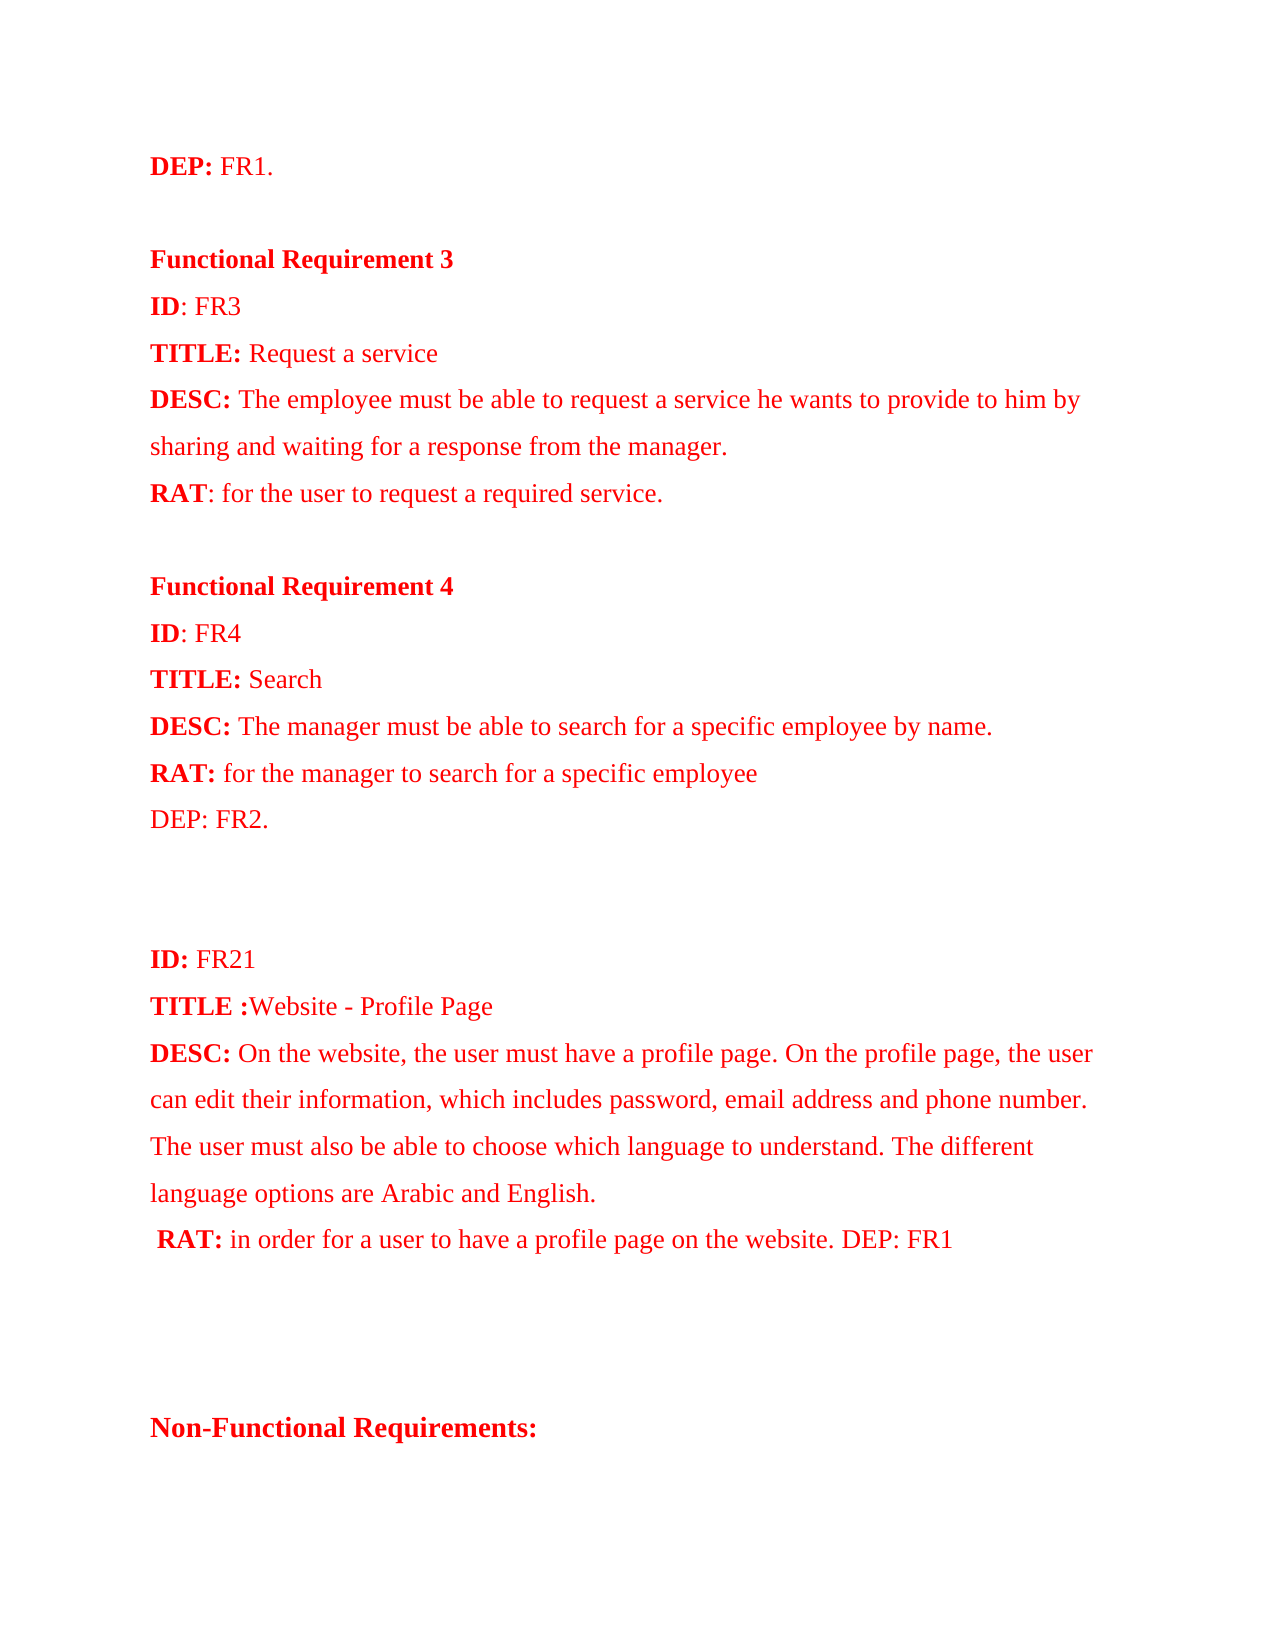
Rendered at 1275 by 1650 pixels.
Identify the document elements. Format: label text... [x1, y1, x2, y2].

text DEP: FR1. [150, 150, 1125, 181]
text Non-Functional Requirements: [150, 1410, 1125, 1443]
text TITLE :Website - Profile Page [150, 990, 1125, 1021]
text RAT: for the user to request a required service. [150, 477, 1125, 508]
text ID: FR3 [150, 290, 1125, 321]
text Functional Requirement 3 [150, 243, 1125, 274]
text DESC: On the website, the user must have a profile page. On the profile page, the user can edit their information, which includes password, email address and phone number. The user must also be able to choose which language to understand. The different language options are Arabic and English. [150, 1037, 1125, 1208]
text ID: FR21 [150, 943, 1125, 974]
text DESC: The employee must be able to request a service he wants to provide to him by sharing and waiting for a response from the manager. [150, 383, 1125, 461]
text RAT: in order for a user to have a profile page on the website. DEP: FR1 [150, 1223, 1125, 1254]
text TITLE: Search [150, 663, 1125, 694]
text ID: FR4 [150, 617, 1125, 648]
text RAT: for the manager to search for a specific employee [150, 757, 1125, 788]
text DESC: The manager must be able to search for a specific employee by name. [150, 710, 1125, 741]
text Functional Requirement 4 [150, 570, 1125, 601]
text TITLE: Request a service [150, 337, 1125, 368]
text DEP: FR2. [150, 803, 1125, 834]
